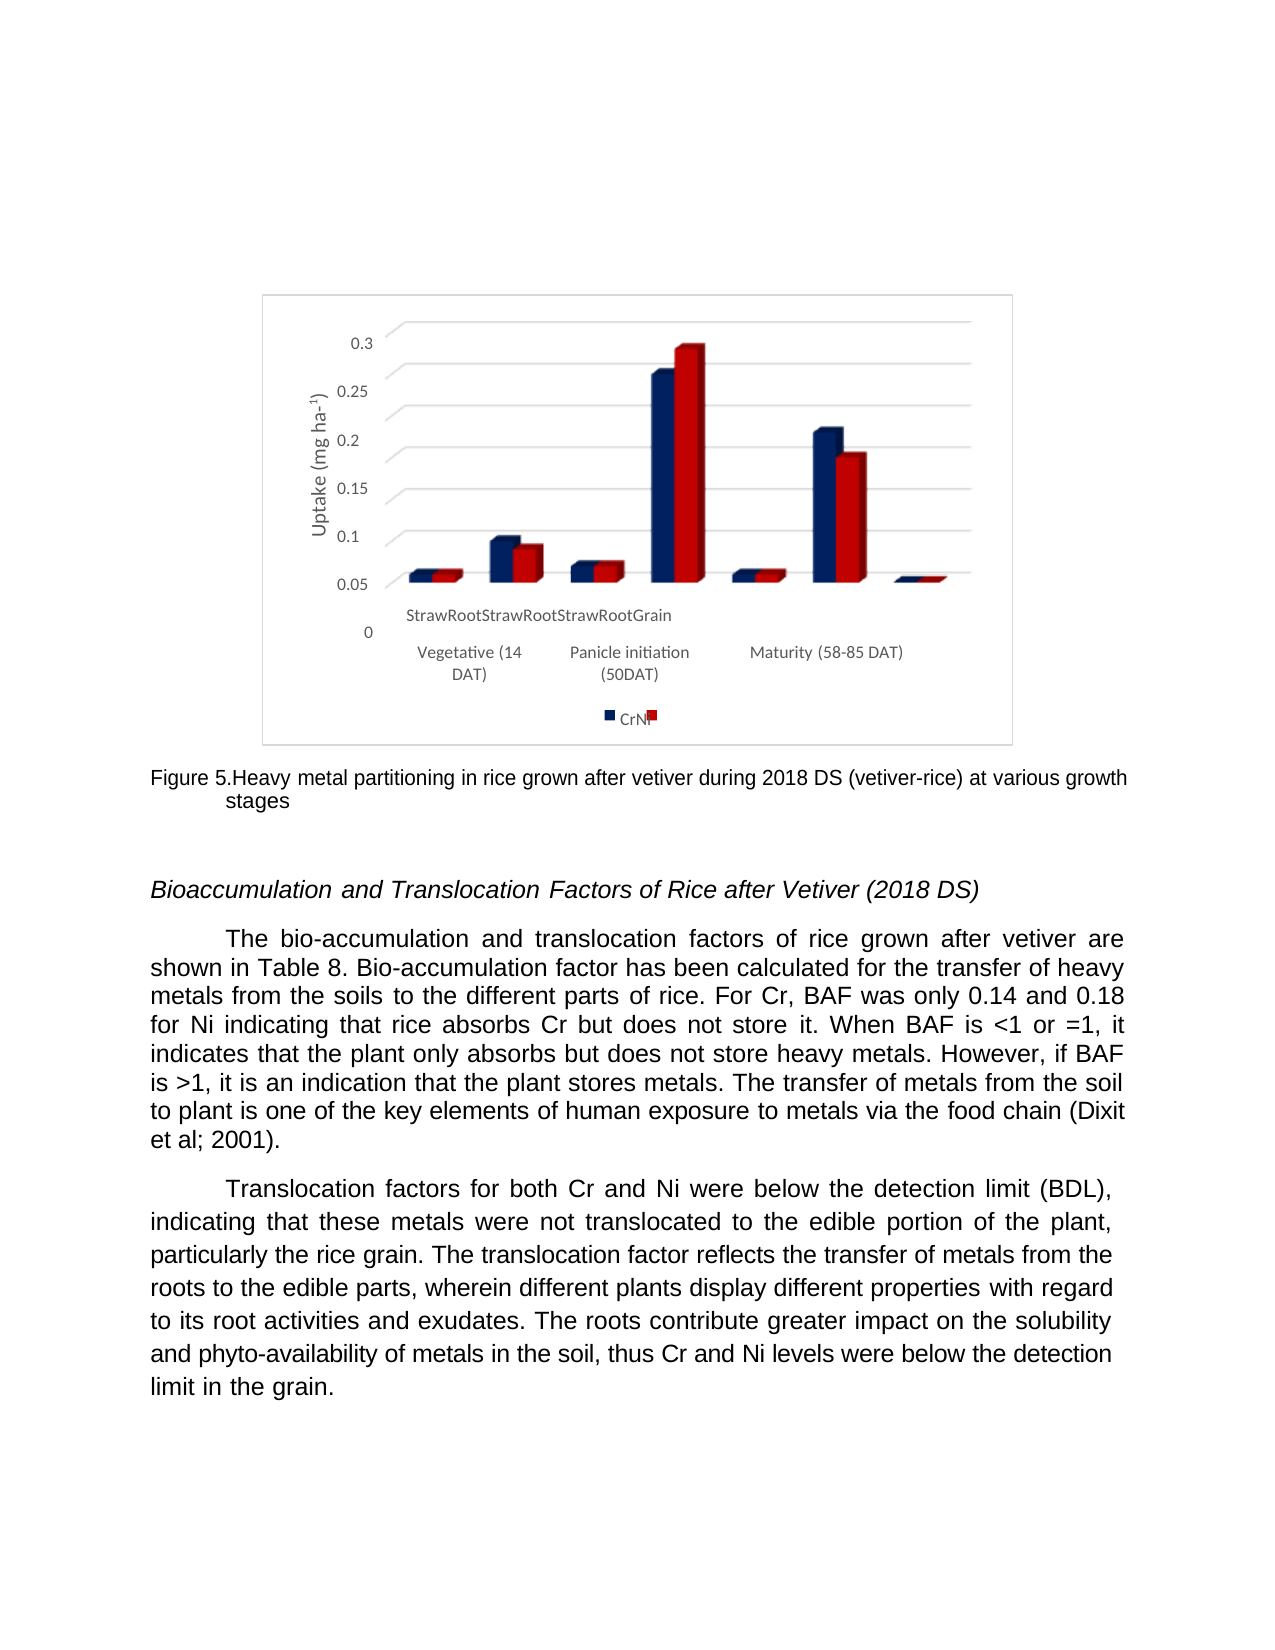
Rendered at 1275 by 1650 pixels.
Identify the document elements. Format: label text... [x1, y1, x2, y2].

text Translocation factors for both Cr and Ni were below the detection limit (BDL), indicating that these metals were not translocated to the edible portion of the plant, particularly the rice grain. The translocation factor reflects the transfer of metals from the roots to the edible parts, wherein different plants display different properties with regard to its root activities and exudates. The roots contribute greater impact on the solubility and phyto-availability of metals in the soil, thus Cr and Ni levels were below the detection limit in the grain. [150, 1174, 1114, 1401]
picture [384, 321, 973, 590]
text Figure 5.Heavy metal partitioning in rice grown after vetiver during 2018 DS (vetiver-rice) at various growth stages [150, 767, 1152, 813]
text The bio-accumulation and translocation factors of rice grown after vetiver are shown in Table 8. Bio-accumulation factor has been calculated for the transfer of heavy metals from the soils to the different parts of rice. For Cr, BAF was only 0.14 and 0.18 for Ni indicating that rice absorbs Cr but does not store it. When BAF is <1 or =1, it indicates that the plant only absorbs but does not store heavy metals. However, if BAF is >1, it is an indication that the plant stores metals. The transfer of metals from the soil to plant is one of the key elements of human exposure to metals via the food chain (Dixit et al; 2001). [150, 924, 1126, 1154]
text Bioaccumulation and Translocation Factors of Rice after Vetiver (2018 DS) [150, 875, 1152, 904]
